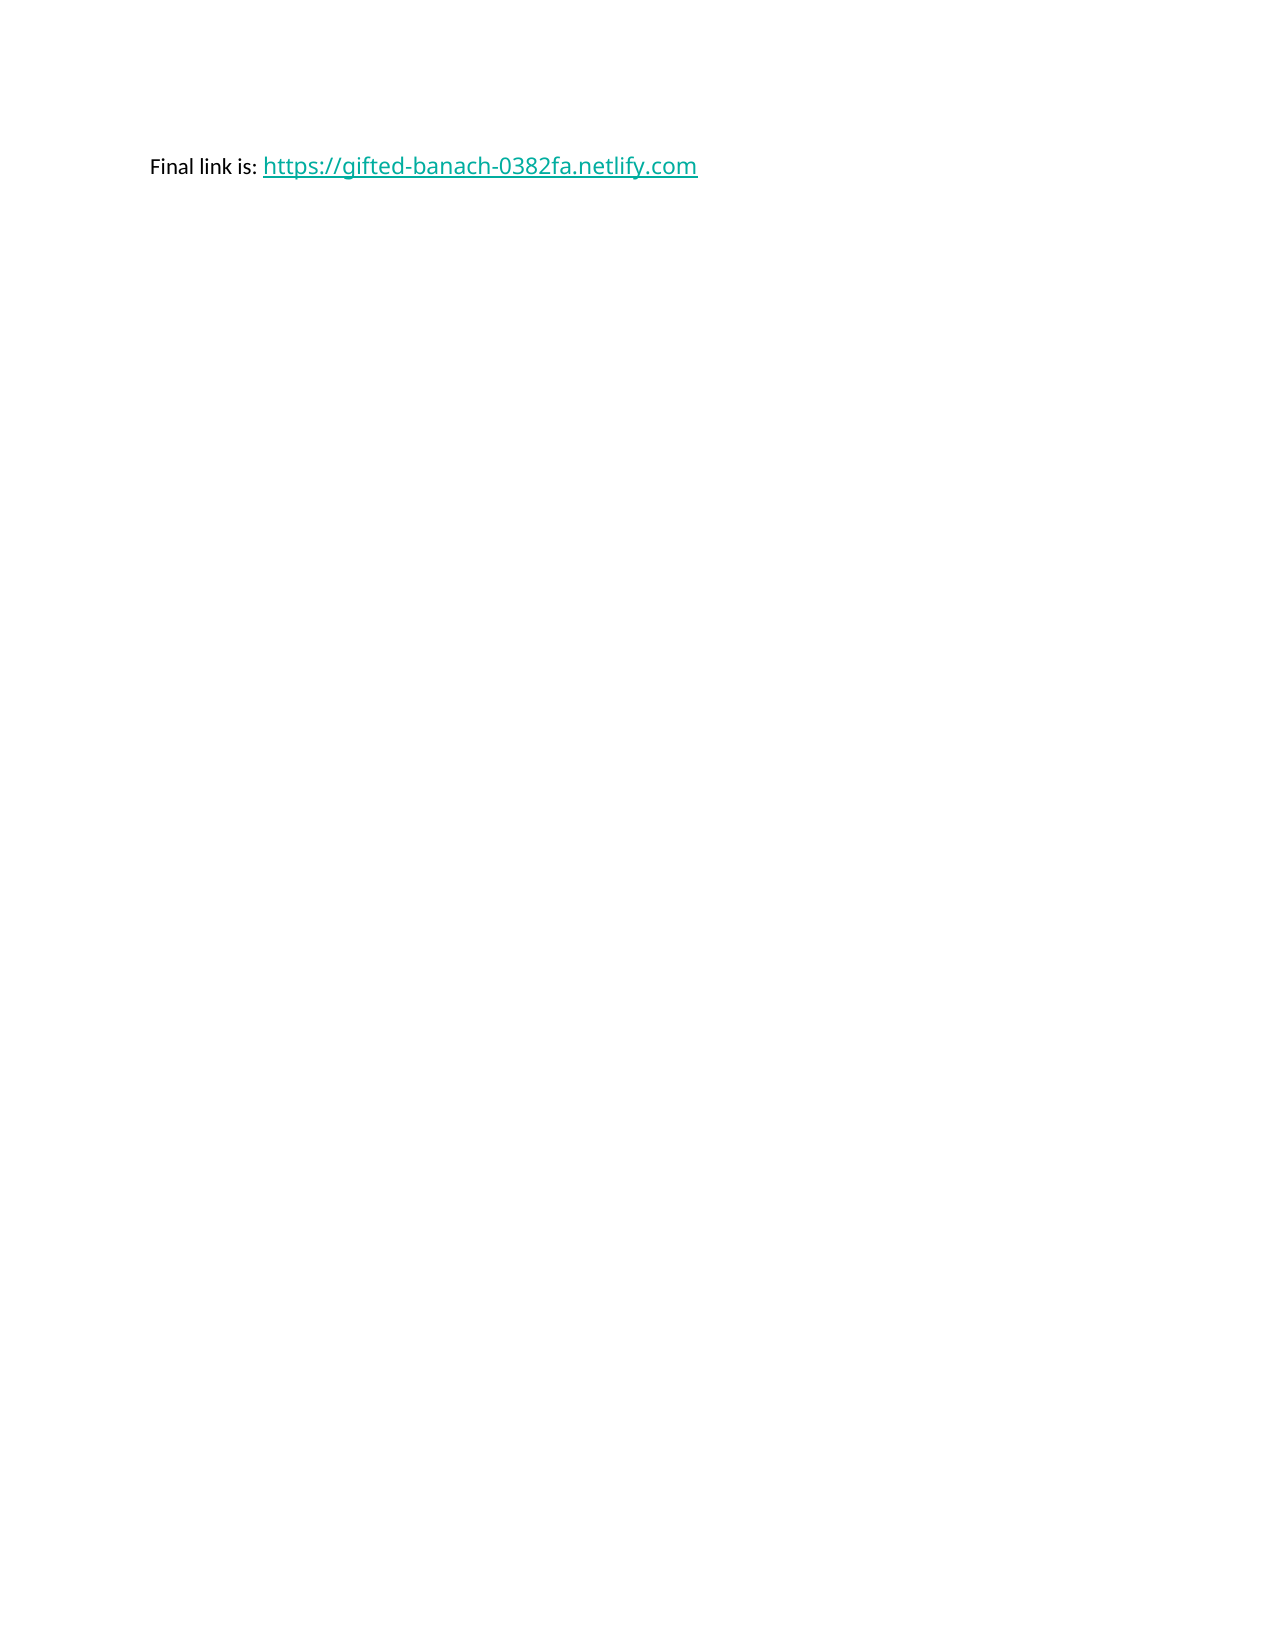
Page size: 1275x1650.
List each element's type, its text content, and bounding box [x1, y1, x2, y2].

text Final link is: https://gifted-banach-0382fa.netlify.com [150, 150, 1125, 181]
